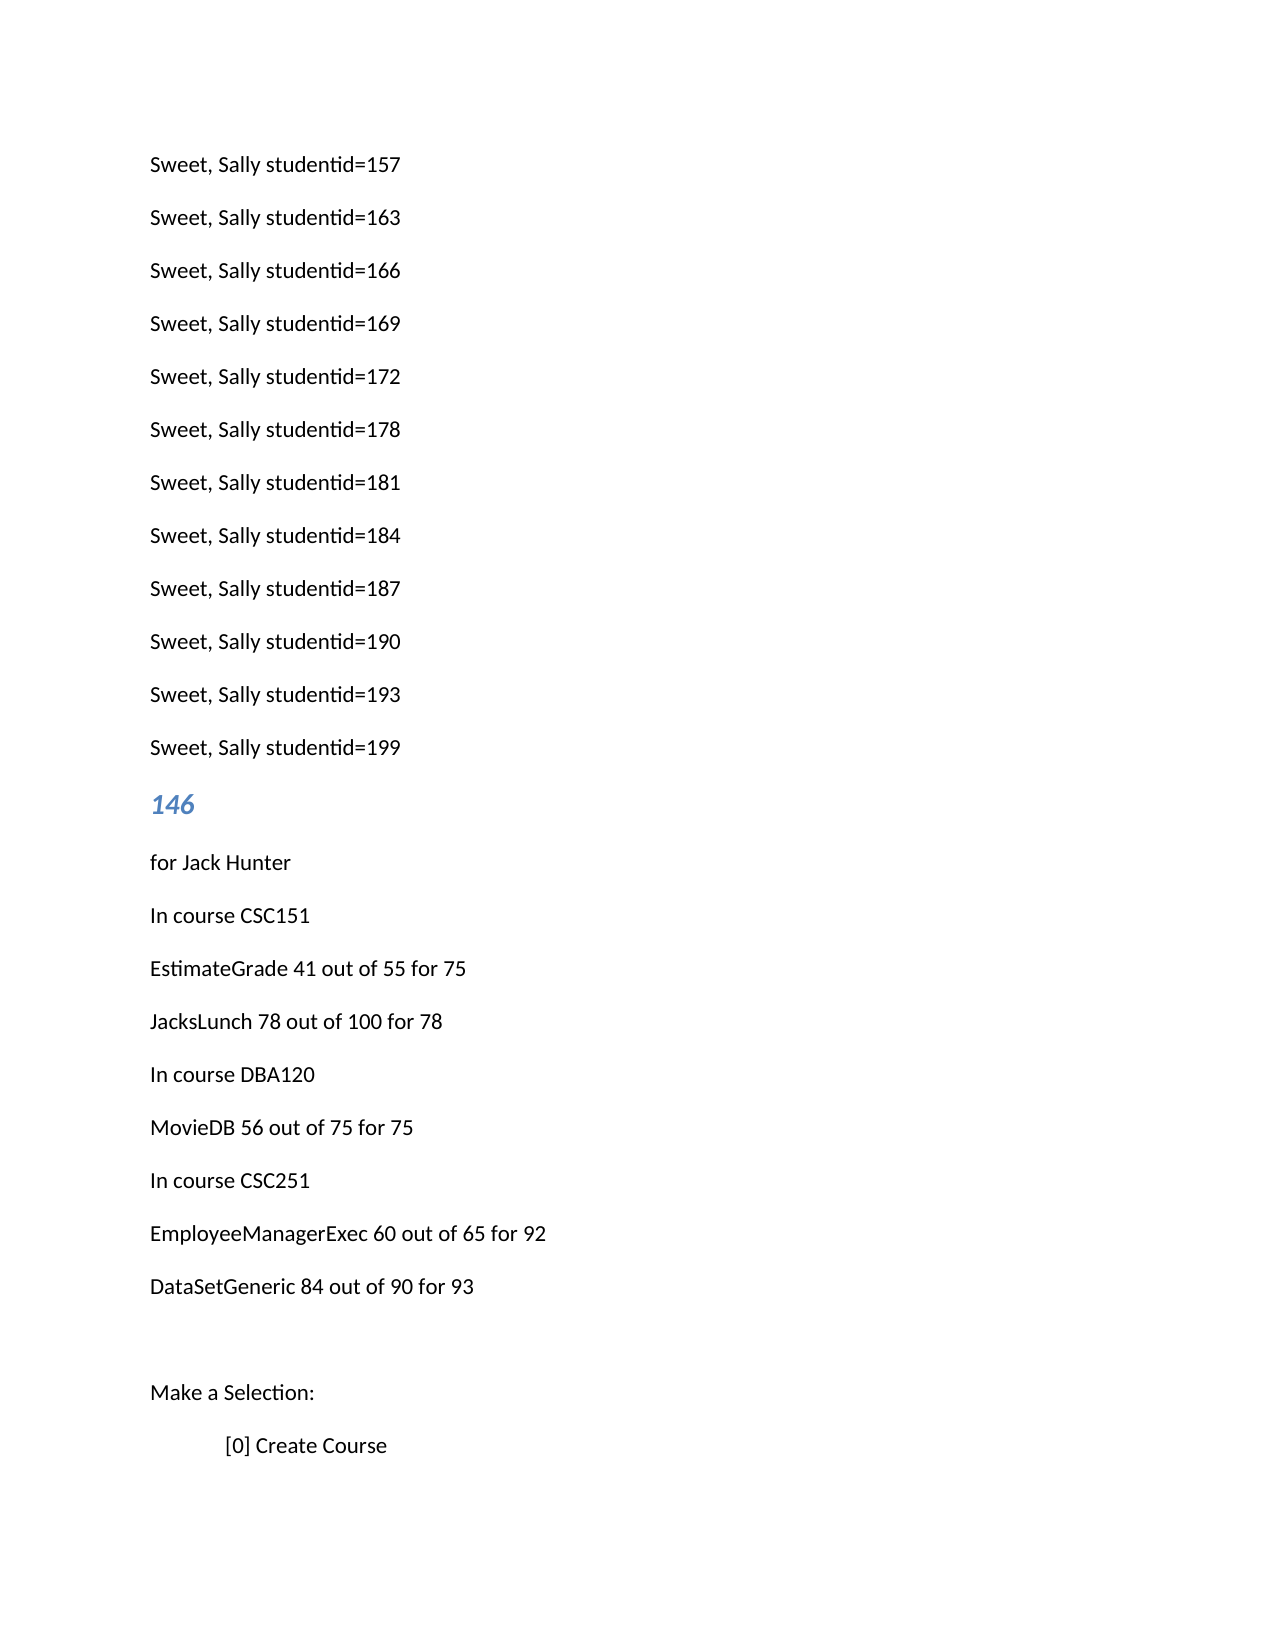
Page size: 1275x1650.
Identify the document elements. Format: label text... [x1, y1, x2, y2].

text Sweet, Sally studentid=172 [150, 362, 1125, 390]
text Sweet, Sally studentid=199 [150, 733, 1125, 761]
text [0] Create Course [150, 1431, 1125, 1459]
text Sweet, Sally studentid=190 [150, 627, 1125, 655]
text for Jack Hunter [150, 848, 1125, 876]
text Sweet, Sally studentid=166 [150, 256, 1125, 284]
text EstimateGrade 41 out of 55 for 75 [150, 954, 1125, 982]
text Sweet, Sally studentid=193 [150, 680, 1125, 708]
text Sweet, Sally studentid=181 [150, 468, 1125, 496]
text DataSetGeneric 84 out of 90 for 93 [150, 1272, 1125, 1300]
text In course DBA120 [150, 1060, 1125, 1088]
text JacksLunch 78 out of 100 for 78 [150, 1007, 1125, 1035]
text Sweet, Sally studentid=178 [150, 415, 1125, 443]
text 146 [150, 786, 1125, 822]
text Sweet, Sally studentid=163 [150, 203, 1125, 231]
text EmployeeManagerExec 60 out of 65 for 92 [150, 1219, 1125, 1247]
text Sweet, Sally studentid=169 [150, 309, 1125, 337]
text Make a Selection: [150, 1378, 1125, 1406]
text Sweet, Sally studentid=184 [150, 521, 1125, 549]
text In course CSC151 [150, 901, 1125, 929]
text MovieDB 56 out of 75 for 75 [150, 1113, 1125, 1141]
text Sweet, Sally studentid=187 [150, 574, 1125, 602]
text Sweet, Sally studentid=157 [150, 150, 1125, 178]
text In course CSC251 [150, 1166, 1125, 1194]
